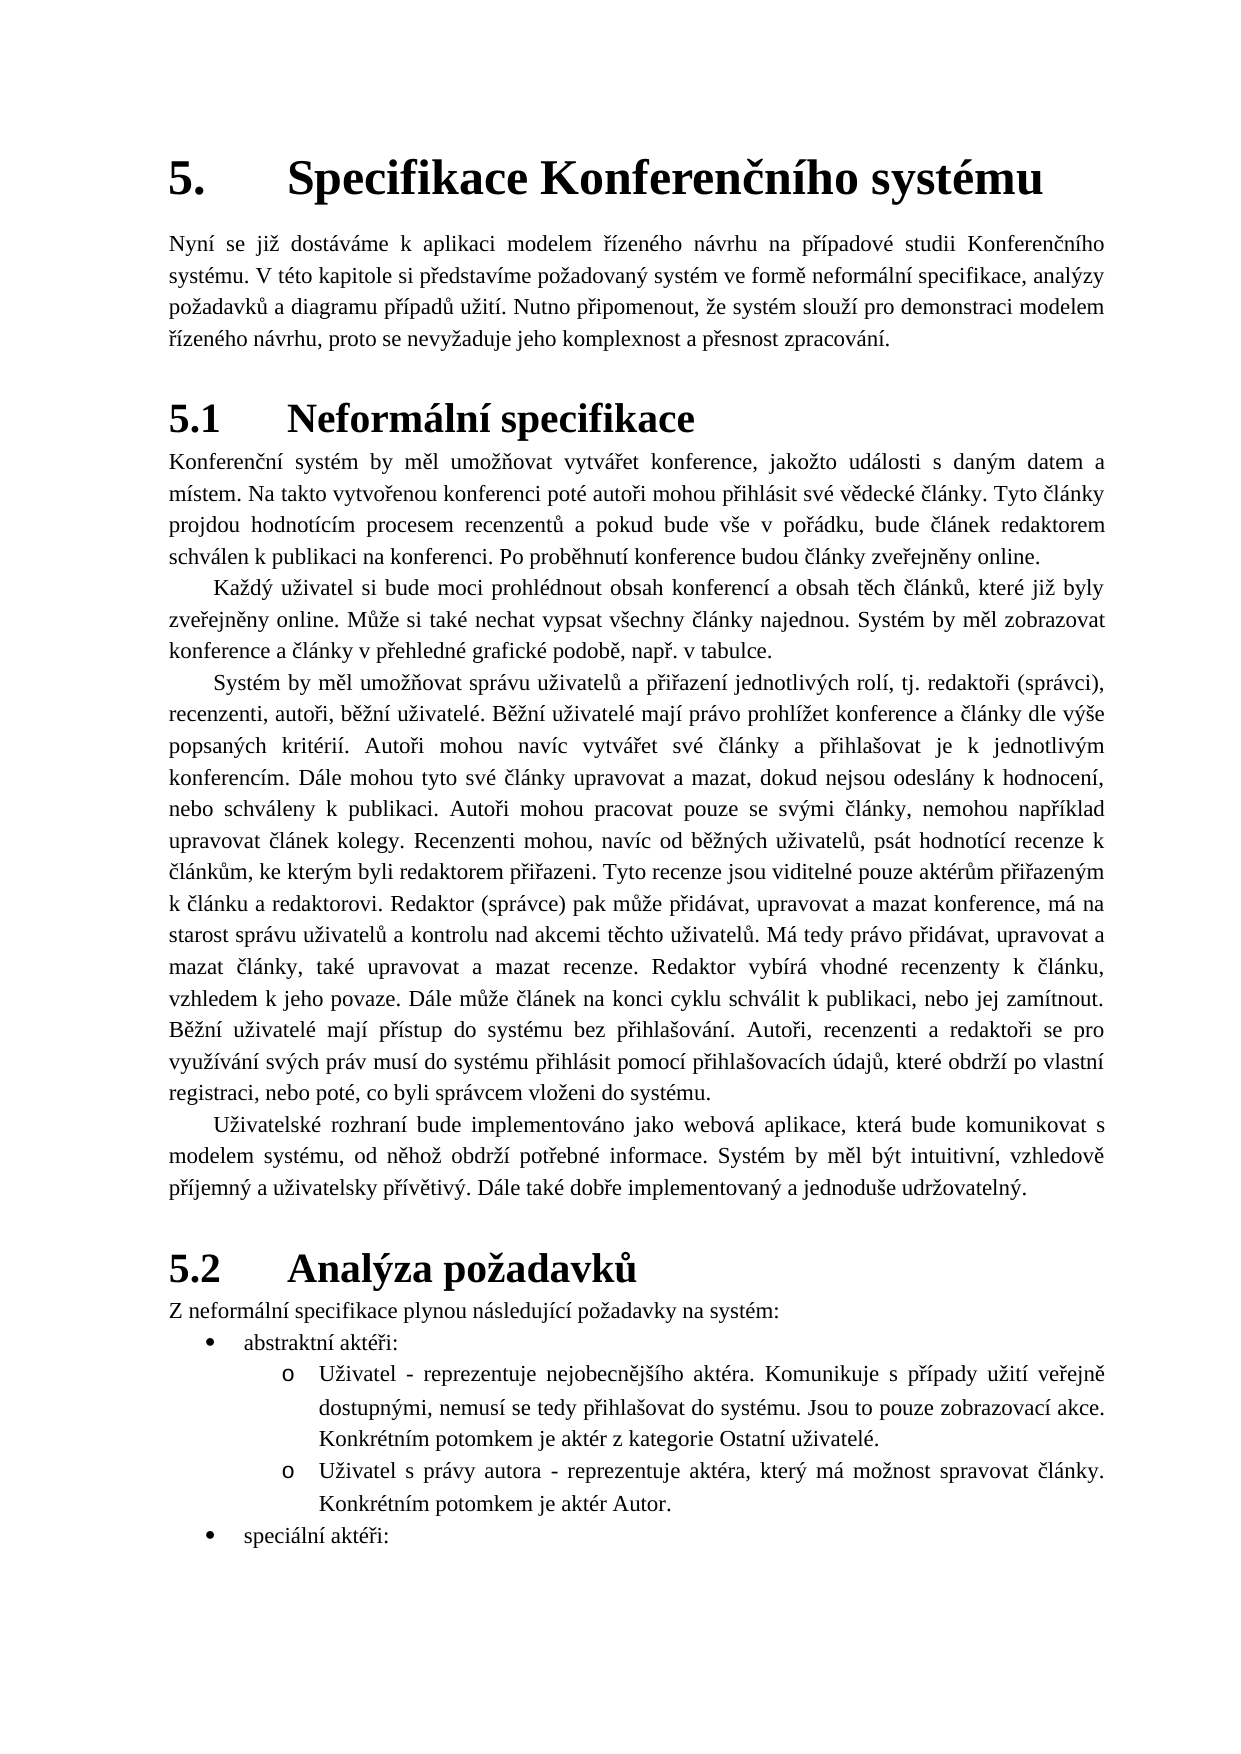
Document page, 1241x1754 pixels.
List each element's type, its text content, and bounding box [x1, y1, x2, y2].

list speciální aktéři: [206, 1522, 1106, 1548]
list abstraktní aktéři: [206, 1329, 1106, 1355]
list Uživatel s právy autora - reprezentuje aktéra, který má možnost spravovat články. Konkrétním potomkem je aktér Autor. [281, 1457, 1106, 1517]
text Z neformální specifikace plynou následující požadavky na systém: [169, 1297, 1106, 1323]
text Konferenční systém by měl umožňovat vytvářet konference, jakožto události s daným datem a místem. Na takto vytvořenou konferenci poté autoři mohou přihlásit své vědecké články. Tyto články projdou hodnotícím procesem recenzentů a pokud bude vše v pořádku, bude článek redaktorem schválen k publikaci na konferenci. Po proběhnutí konference budou články zveřejněny online. [169, 448, 1106, 569]
list Uživatel - reprezentuje nejobecnějšího aktéra. Komunikuje s případy užití veřejně dostupnými, nemusí se tedy přihlašovat do systému. Jsou to pouze zobrazovací akce. Konkrétním potomkem je aktér z kategorie Ostatní uživatelé. [281, 1360, 1106, 1452]
subtitle Neformální specifikace [169, 394, 1106, 442]
subtitle Specifikace Konferenčního systému [169, 148, 1106, 205]
text Nyní se již dostáváme k aplikaci modelem řízeného návrhu na případové studii Konferenčního systému. V této kapitole si představíme požadovaný systém ve formě neformální specifikace, analýzy požadavků a diagramu případů užití. Nutno připomenout, že systém slouží pro demonstraci modelem řízeného návrhu, proto se nevyžaduje jeho komplexnost a přesnost zpracování. [169, 230, 1106, 351]
text Uživatelské rozhraní bude implementováno jako webová aplikace, která bude komunikovat s modelem systému, od něhož obdrží potřebné informace. Systém by měl být intuitivní, vzhledově příjemný a uživatelsky přívětivý. Dále také dobře implementovaný a jednoduše udržovatelný. [169, 1111, 1106, 1200]
subtitle Analýza požadavků [169, 1243, 1106, 1291]
text Každý uživatel si bude moci prohlédnout obsah konferencí a obsah těch článků, které již byly zveřejněny online. Může si také nechat vypsat všechny články najednou. Systém by měl zobrazovat konference a články v přehledné grafické podobě, např. v tabulce. [169, 574, 1106, 664]
text Systém by měl umožňovat správu uživatelů a přiřazení jednotlivých rolí, tj. redaktoři (správci), recenzenti, autoři, běžní uživatelé. Běžní uživatelé mají právo prohlížet konference a články dle výše popsaných kritérií. Autoři mohou navíc vytvářet své články a přihlašovat je k jednotlivým konferencím. Dále mohou tyto své články upravovat a mazat, dokud nejsou odeslány k hodnocení, nebo schváleny k publikaci. Autoři mohou pracovat pouze se svými články, nemohou například upravovat článek kolegy. Recenzenti mohou, navíc od běžných uživatelů, psát hodnotící recenze k článkům, ke kterým byli redaktorem přiřazeni. Tyto recenze jsou viditelné pouze aktérům přiřazeným k článku a redaktorovi. Redaktor (správce) pak může přidávat, upravovat a mazat konference, má na starost správu uživatelů a kontrolu nad akcemi těchto uživatelů. Má tedy právo přidávat, upravovat a mazat články, také upravovat a mazat recenze. Redaktor vybírá vhodné recenzenty k článku, vzhledem k jeho povaze. Dále může článek na konci cyklu schválit k publikaci, nebo jej zamítnout. Běžní uživatelé mají přístup do systému bez přihlašování. Autoři, recenzenti a redaktoři se pro využívání svých práv musí do systému přihlásit pomocí přihlašovacích údajů, které obdrží po vlastní registraci, nebo poté, co byli správcem vloženi do systému. [169, 669, 1106, 1106]
